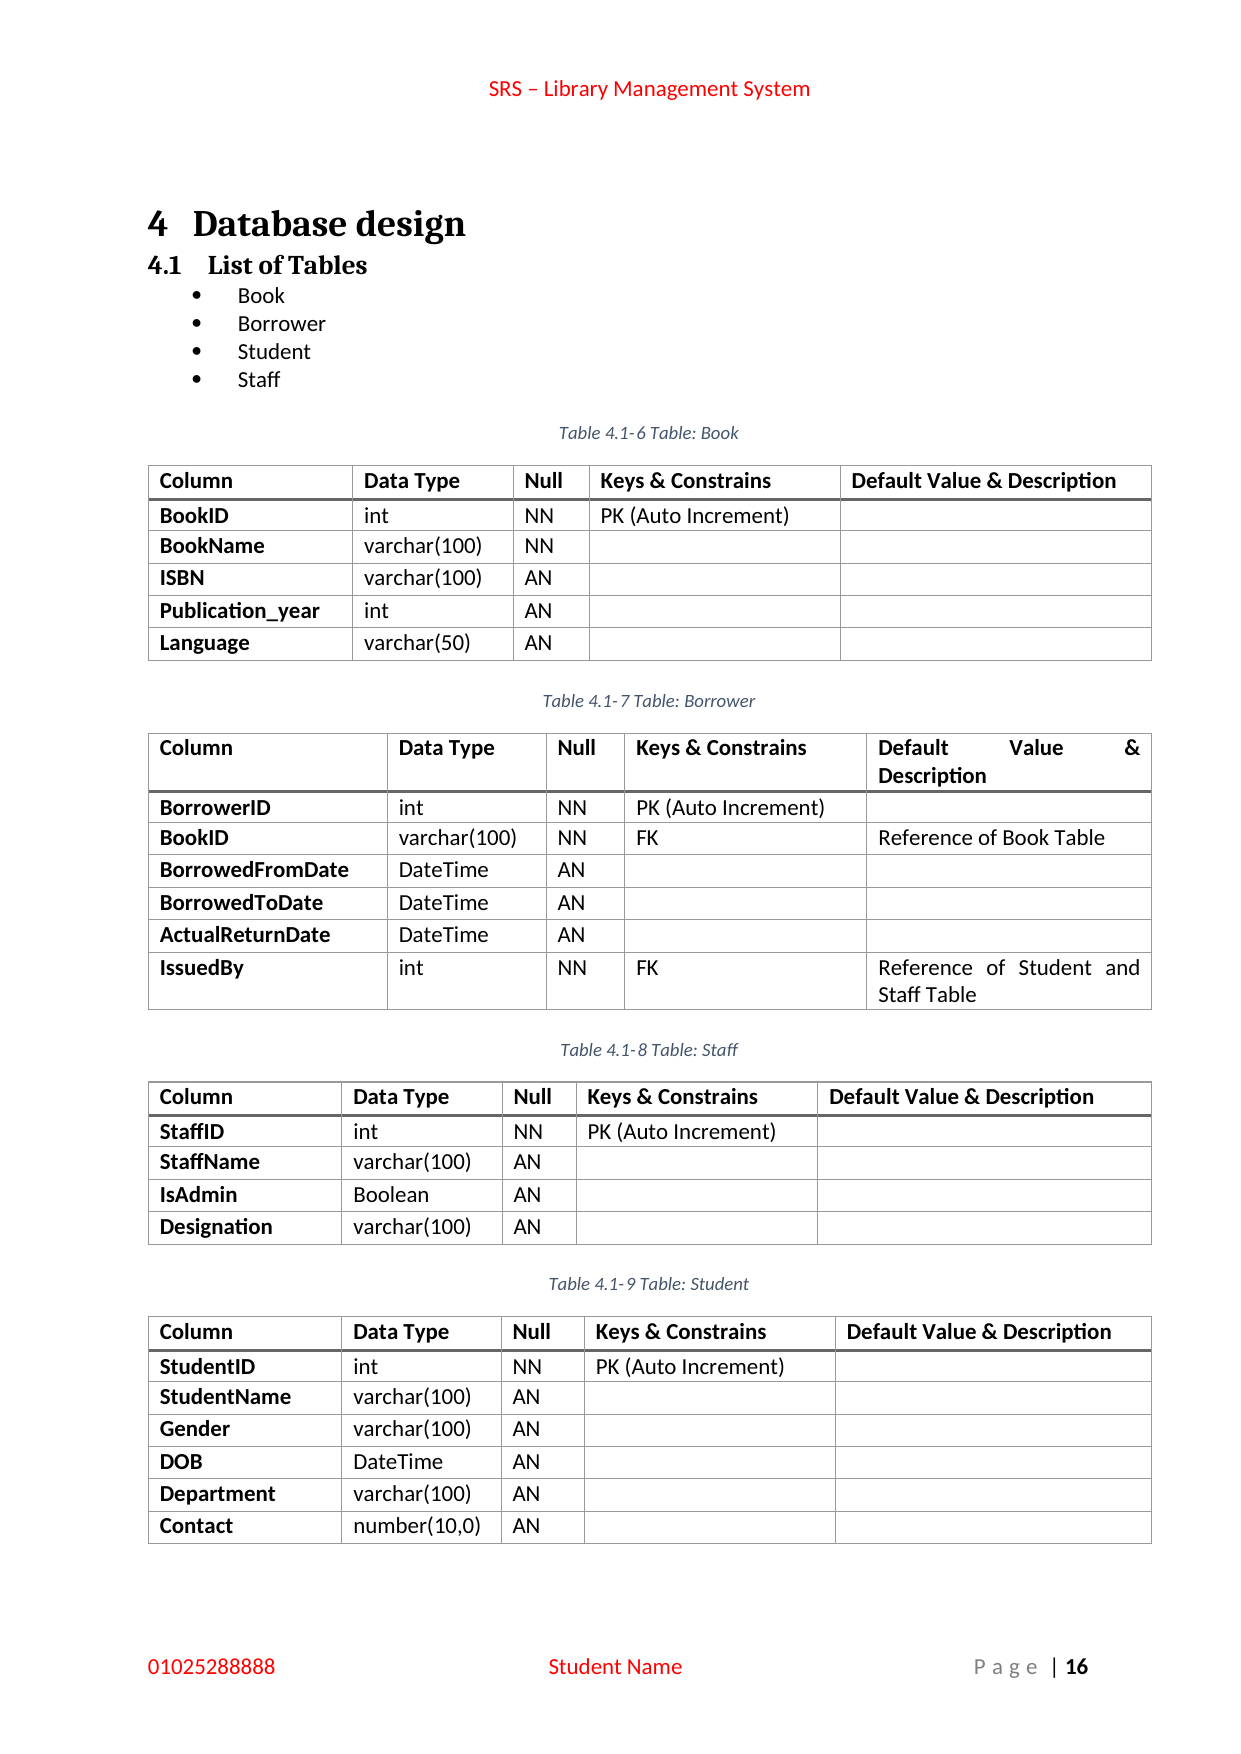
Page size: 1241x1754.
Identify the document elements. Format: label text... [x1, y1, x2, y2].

table_header Null [502, 1317, 584, 1349]
table_header Null [503, 1083, 576, 1114]
table_cell AN [503, 1147, 576, 1179]
table_cell AN [503, 1212, 576, 1243]
table_header Null [514, 466, 589, 498]
table_cell [585, 1447, 835, 1478]
table_cell [625, 920, 866, 952]
table_cell [585, 1479, 835, 1511]
list Staff [193, 366, 1152, 393]
table_cell int [353, 501, 513, 530]
table_cell StudentName [149, 1382, 341, 1413]
table_cell IsAdmin [149, 1180, 341, 1211]
table_header Default Value & Description [818, 1083, 1151, 1114]
table_cell BookName [149, 531, 352, 562]
table_cell [577, 1147, 817, 1179]
table_cell [577, 1180, 817, 1211]
table_cell varchar(100) [342, 1147, 502, 1179]
table_cell [841, 531, 1151, 562]
table_cell Boolean [342, 1180, 502, 1211]
table_cell AN [514, 564, 589, 595]
table_header Column [149, 1083, 341, 1114]
table_cell [836, 1447, 1151, 1478]
list Borrower [193, 309, 1152, 337]
subtitle Database design [148, 203, 1152, 246]
table_cell Designation [149, 1212, 341, 1243]
table_cell varchar(100) [388, 823, 546, 854]
subtitle List of Tables [148, 250, 1152, 281]
table_cell [585, 1382, 835, 1413]
table_header Data Type [342, 1317, 501, 1349]
table_cell StaffID [149, 1117, 341, 1146]
table_header Column [149, 734, 387, 789]
table_cell [841, 628, 1151, 660]
table_cell NN [547, 953, 624, 1009]
table_cell FK [625, 953, 866, 1009]
table_header Keys & Constrains [590, 466, 840, 498]
table_cell varchar(100) [353, 531, 513, 562]
table_cell [836, 1479, 1151, 1511]
table_cell Reference of Book Table [867, 823, 1151, 854]
table_cell [867, 793, 1151, 822]
table_cell int [388, 953, 546, 1009]
table_cell varchar(100) [353, 564, 513, 595]
table_cell AN [502, 1382, 584, 1413]
table_cell Publication_year [149, 596, 352, 627]
table_cell Contact [149, 1512, 341, 1543]
table_cell BorrowerID [149, 793, 387, 822]
table_cell Gender [149, 1415, 341, 1446]
table_cell Reference of Student and Staff Table [867, 953, 1151, 1009]
table_header Default Value & Description [841, 466, 1151, 498]
table_cell DateTime [342, 1447, 501, 1478]
table_cell AN [547, 855, 624, 887]
table_header Default Value & Description [867, 734, 1151, 789]
table_cell PK (Auto Increment) [577, 1117, 817, 1146]
table_header Column [149, 466, 352, 498]
list Student [193, 337, 1152, 366]
table_cell ActualReturnDate [149, 920, 387, 952]
table_cell [818, 1180, 1151, 1211]
table_cell [818, 1117, 1151, 1146]
table_cell [818, 1212, 1151, 1243]
table_cell AN [502, 1447, 584, 1478]
table_cell NN [502, 1352, 584, 1381]
table_cell NN [514, 531, 589, 562]
table_cell int [353, 596, 513, 627]
table_cell AN [547, 920, 624, 952]
table_cell AN [502, 1479, 584, 1511]
table_cell NN [514, 501, 589, 530]
table_cell [590, 628, 840, 660]
table_cell [818, 1147, 1151, 1179]
table_cell varchar(100) [342, 1415, 501, 1446]
table_cell int [342, 1117, 502, 1146]
table_cell DateTime [388, 888, 546, 919]
table_cell DOB [149, 1447, 341, 1478]
table_cell [836, 1382, 1151, 1413]
table_cell [836, 1512, 1151, 1543]
table_cell varchar(100) [342, 1212, 502, 1243]
table_header Keys & Constrains [577, 1083, 817, 1114]
table_cell DateTime [388, 855, 546, 887]
table_cell [867, 920, 1151, 952]
table_cell varchar(50) [353, 628, 513, 660]
table_cell [867, 855, 1151, 887]
table_header Keys & Constrains [585, 1317, 835, 1349]
table_cell StaffName [149, 1147, 341, 1179]
table_cell [590, 564, 840, 595]
table_cell PK (Auto Increment) [625, 793, 866, 822]
table_cell varchar(100) [342, 1479, 501, 1511]
table_cell BorrowedFromDate [149, 855, 387, 887]
table_header Default Value & Description [836, 1317, 1151, 1349]
table_cell AN [503, 1180, 576, 1211]
table_cell int [342, 1352, 501, 1381]
table_cell AN [502, 1512, 584, 1543]
table_cell [841, 564, 1151, 595]
table_cell [585, 1415, 835, 1446]
table_header Column [149, 1317, 341, 1349]
table_cell FK [625, 823, 866, 854]
table_cell ISBN [149, 564, 352, 595]
table_cell BorrowedToDate [149, 888, 387, 919]
table_cell AN [514, 596, 589, 627]
table_cell PK (Auto Increment) [590, 501, 840, 530]
table_cell AN [547, 888, 624, 919]
table_header Data Type [353, 466, 513, 498]
table_cell BookID [149, 823, 387, 854]
table_header Keys & Constrains [625, 734, 866, 789]
table_cell IssuedBy [149, 953, 387, 1009]
table_cell PK (Auto Increment) [585, 1352, 835, 1381]
table_cell [625, 888, 866, 919]
table_header Data Type [342, 1083, 502, 1114]
table_cell varchar(100) [342, 1382, 501, 1413]
table_cell StudentID [149, 1352, 341, 1381]
table_cell Language [149, 628, 352, 660]
table_cell [625, 855, 866, 887]
table_cell [841, 501, 1151, 530]
table_cell [577, 1212, 817, 1243]
table_cell Department [149, 1479, 341, 1511]
table_cell BookID [149, 501, 352, 530]
table_cell AN [502, 1415, 584, 1446]
table_cell [841, 596, 1151, 627]
table_cell NN [547, 823, 624, 854]
list Book [193, 281, 1152, 309]
table_cell [590, 596, 840, 627]
table_cell DateTime [388, 920, 546, 952]
table_header Data Type [388, 734, 546, 789]
table_cell [867, 888, 1151, 919]
table_cell [836, 1415, 1151, 1446]
table_cell NN [547, 793, 624, 822]
table_cell AN [514, 628, 589, 660]
table_cell int [388, 793, 546, 822]
table_header Null [547, 734, 624, 789]
table_cell [585, 1512, 835, 1543]
table_cell number(10,0) [342, 1512, 501, 1543]
table_cell [836, 1352, 1151, 1381]
table_cell NN [503, 1117, 576, 1146]
table_cell [590, 531, 840, 562]
